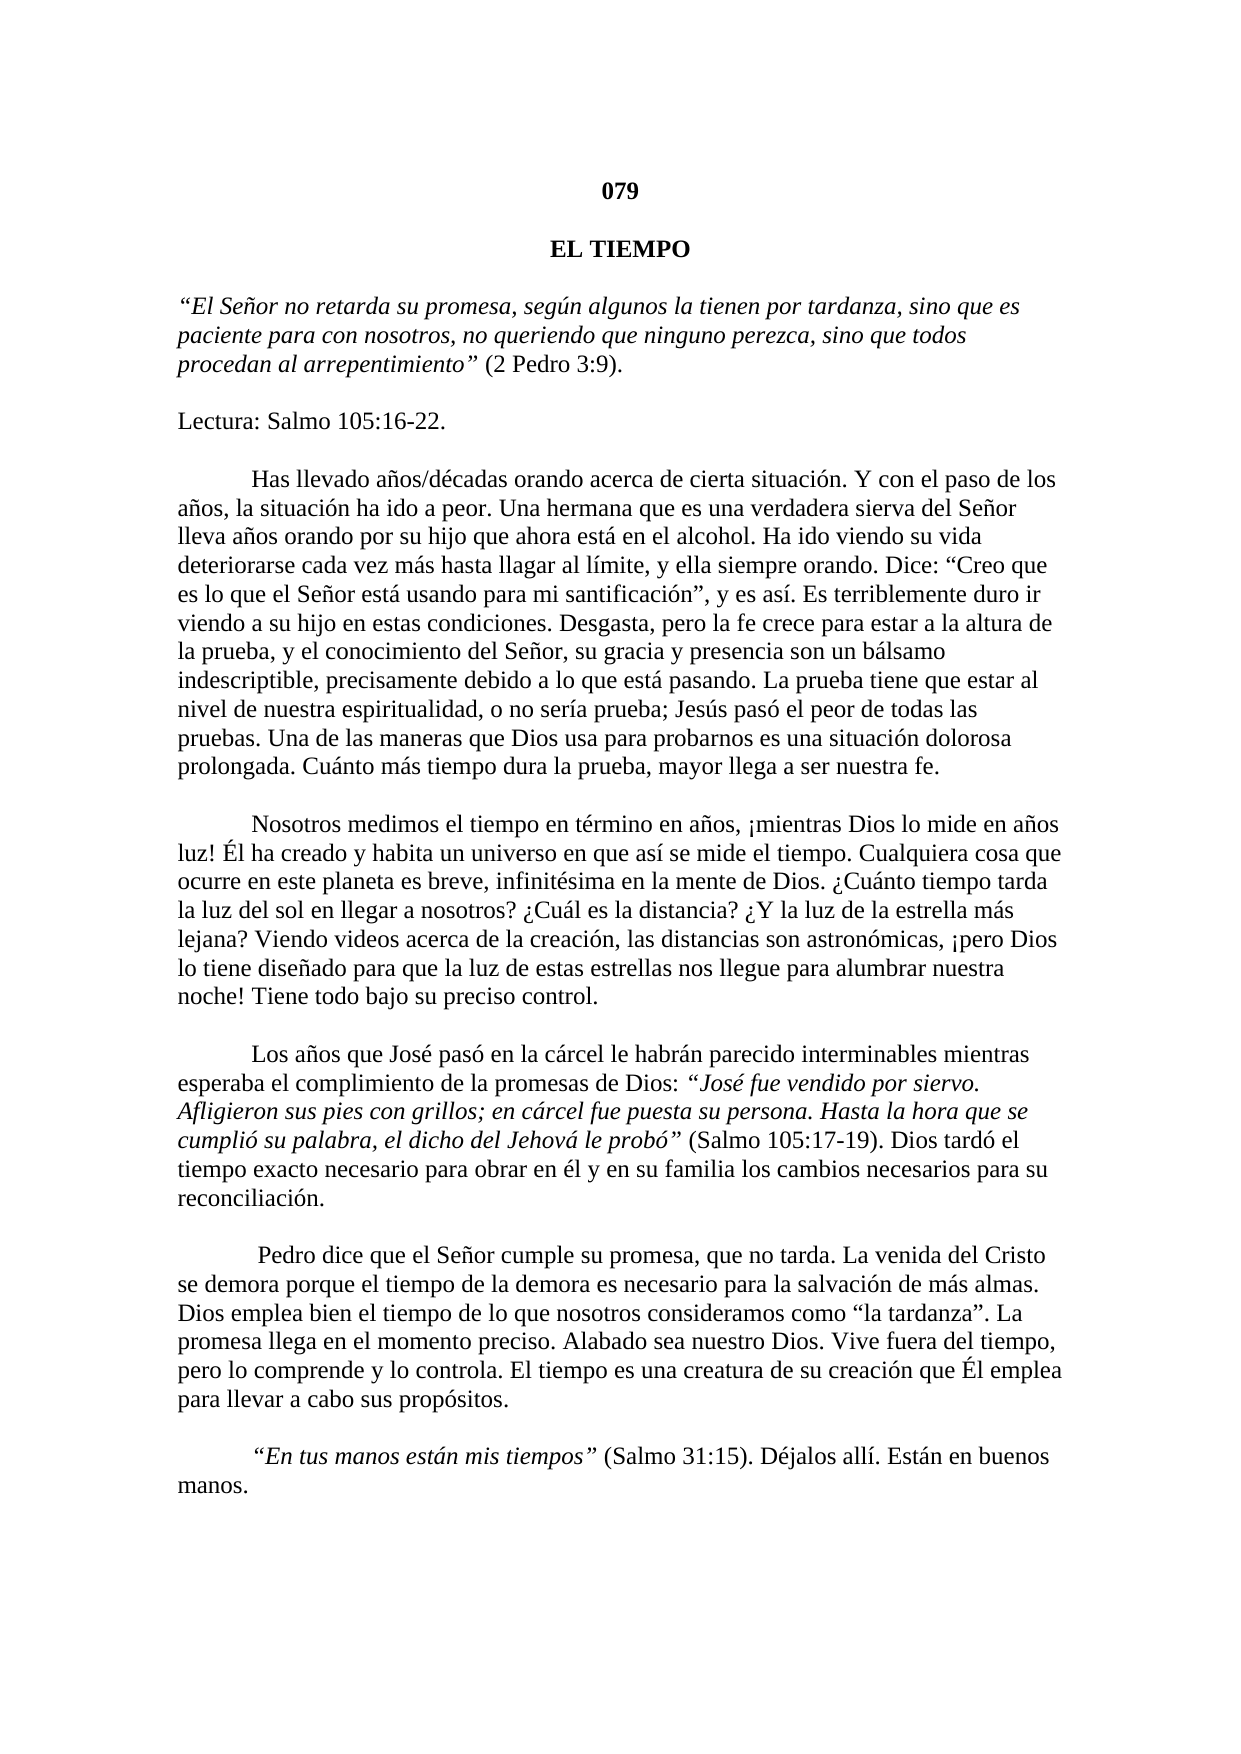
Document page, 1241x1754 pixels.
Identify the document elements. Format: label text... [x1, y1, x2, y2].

text Nosotros medimos el tiempo en término en años, ¡mientras Dios lo mide en años luz! Él ha creado y habita un universo en que así se mide el tiempo. Cualquiera cosa que ocurre en este planeta es breve, infinitésima en la mente de Dios. ¿Cuánto tiempo tarda la luz del sol en llegar a nosotros? ¿Cuál es la distancia? ¿Y la luz de la estrella más lejana? Viendo videos acerca de la creación, las distancias son astronómicas, ¡pero Dios lo tiene diseñado para que la luz de estas estrellas nos llegue para alumbrar nuestra noche! Tiene todo bajo su preciso control. [177, 809, 1063, 1010]
text “El Señor no retarda su promesa, según algunos la tienen por tardanza, sino que es paciente para con nosotros, no queriendo que ninguno perezca, sino que todos procedan al arrepentimiento” (2 Pedro 3:9). [177, 291, 1063, 378]
text Los años que José pasó en la cárcel le habrán parecido interminables mientras esperaba el complimiento de la promesas de Dios: “José fue vendido por siervo. Afligieron sus pies con grillos; en cárcel fue puesta su persona. Hasta la hora que se cumplió su palabra, el dicho del Jehová le probó” (Salmo 105:17-19). Dios tardó el tiempo exacto necesario para obrar en él y en su familia los cambios necesarios para su reconciliación. [177, 1039, 1063, 1211]
text EL TIEMPO [177, 234, 1063, 263]
text Lectura: Salmo 105:16-22. [177, 406, 1063, 435]
text 079 [177, 176, 1063, 205]
text Has llevado años/décadas orando acerca de cierta situación. Y con el paso de los años, la situación ha ido a peor. Una hermana que es una verdadera sierva del Señor lleva años orando por su hijo que ahora está en el alcohol. Ha ido viendo su vida deteriorarse cada vez más hasta llagar al límite, y ella siempre orando. Dice: “Creo que es lo que el Señor está usando para mi santificación”, y es así. Es terriblemente duro ir viendo a su hijo en estas condiciones. Desgasta, pero la fe crece para estar a la altura de la prueba, y el conocimiento del Señor, su gracia y presencia son un bálsamo indescriptible, precisamente debido a lo que está pasando. La prueba tiene que estar al nivel de nuestra espiritualidad, o no sería prueba; Jesús pasó el peor de todas las pruebas. Una de las maneras que Dios usa para probarnos es una situación dolorosa prolongada. Cuánto más tiempo dura la prueba, mayor llega a ser nuestra fe. [177, 464, 1063, 780]
text Pedro dice que el Señor cumple su promesa, que no tarda. La venida del Cristo se demora porque el tiempo de la demora es necesario para la salvación de más almas. Dios emplea bien el tiempo de lo que nosotros consideramos como “la tardanza”. La promesa llega en el momento preciso. Alabado sea nuestro Dios. Vive fuera del tiempo, pero lo comprende y lo controla. El tiempo es una creatura de su creación que Él emplea para llevar a cabo sus propósitos. [177, 1240, 1063, 1413]
text “En tus manos están mis tiempos” (Salmo 31:15). Déjalos allí. Están en buenos manos. [177, 1441, 1063, 1499]
